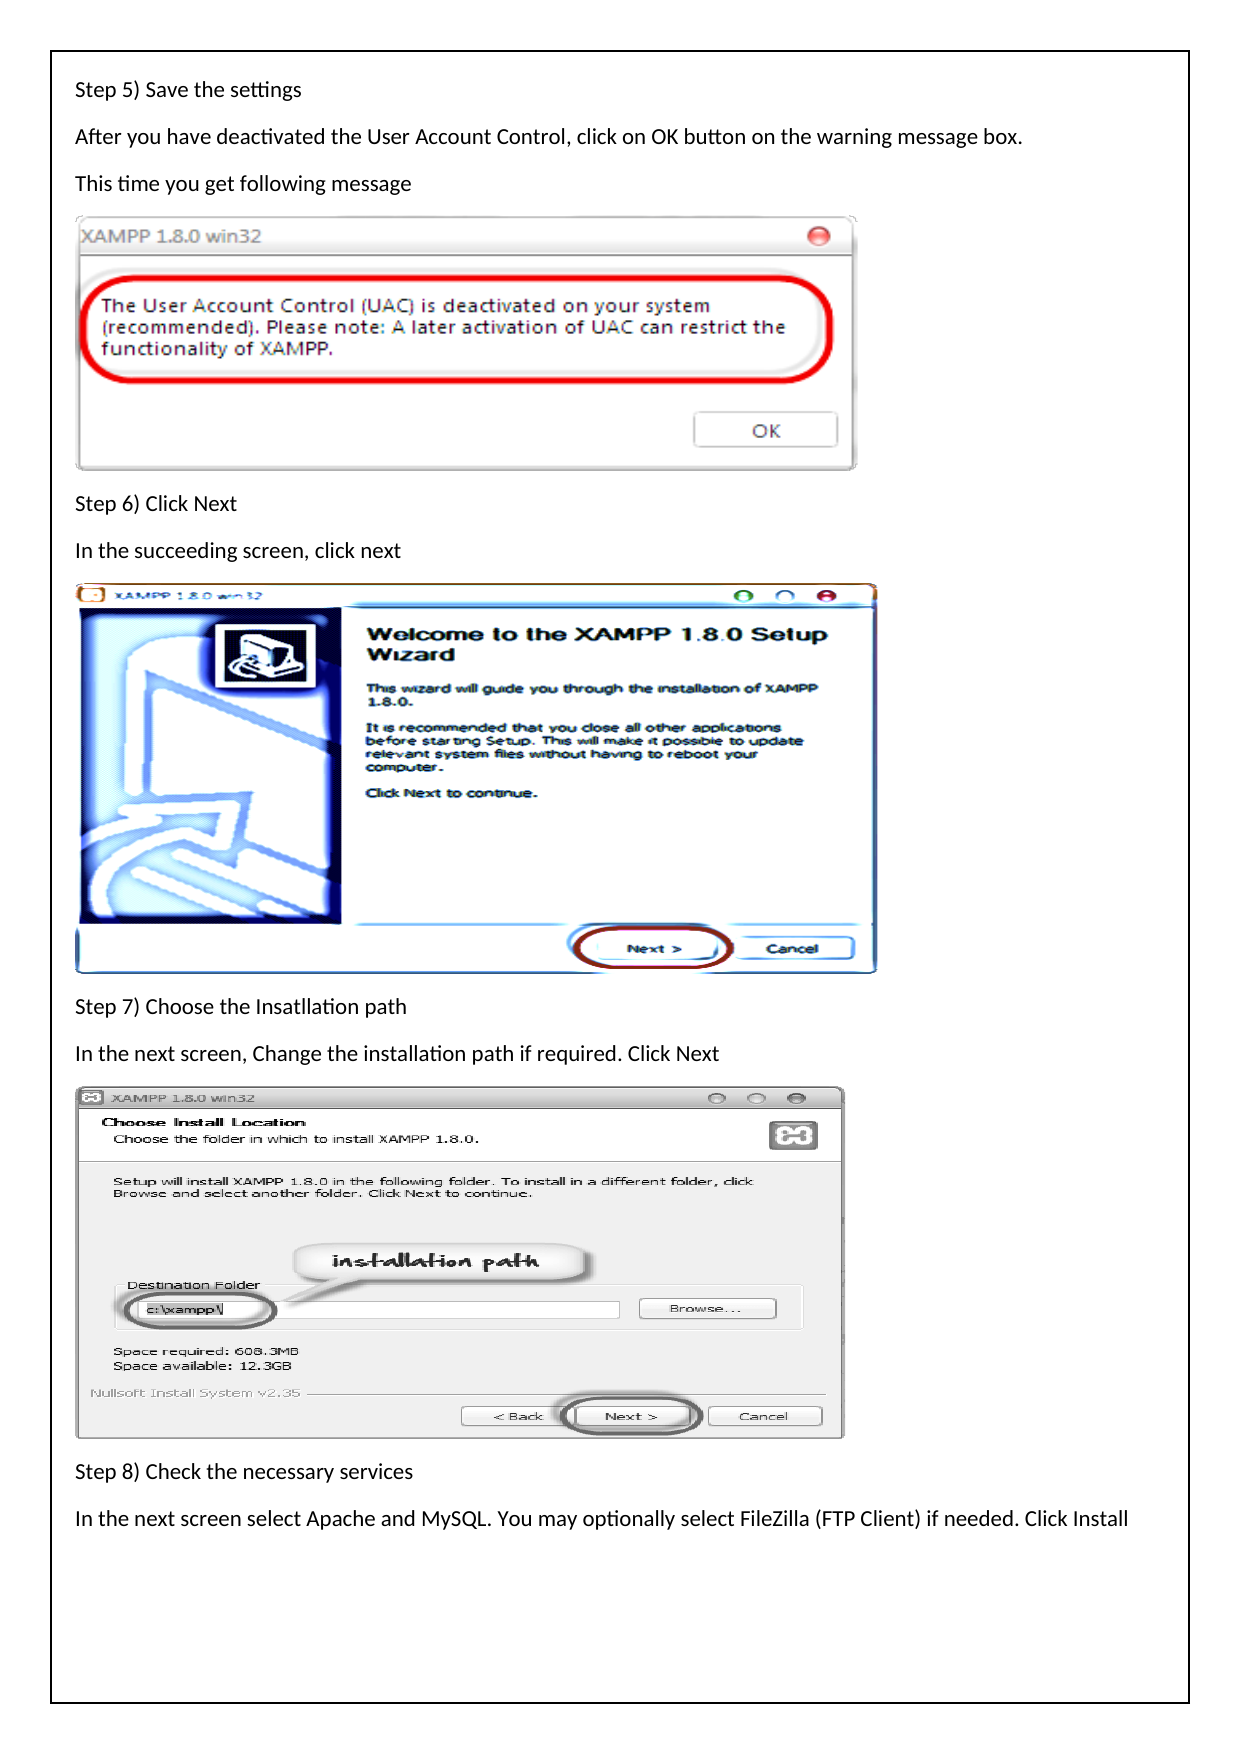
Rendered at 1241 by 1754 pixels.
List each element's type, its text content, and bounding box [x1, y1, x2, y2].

text Step 5) Save the settings [75, 75, 1165, 103]
picture [75, 215, 858, 471]
text Step 7) Choose the Insatllation path [75, 992, 1165, 1021]
text In the next screen, Change the installation path if required. Click Next [75, 1039, 1165, 1067]
text In the succeeding screen, click next [75, 536, 1165, 564]
text This time you get following message [75, 169, 1165, 197]
text Step 8) Check the necessary services [75, 1457, 1165, 1485]
text Step 6) Click Next [75, 489, 1165, 517]
text In the next screen select Apache and MySQL. You may optionally select FileZilla (FTP Client) if needed. Click Install [75, 1504, 1165, 1532]
text After you have deactivated the User Account Control, click on OK button on the warning message box. [75, 122, 1165, 150]
picture [75, 583, 878, 974]
